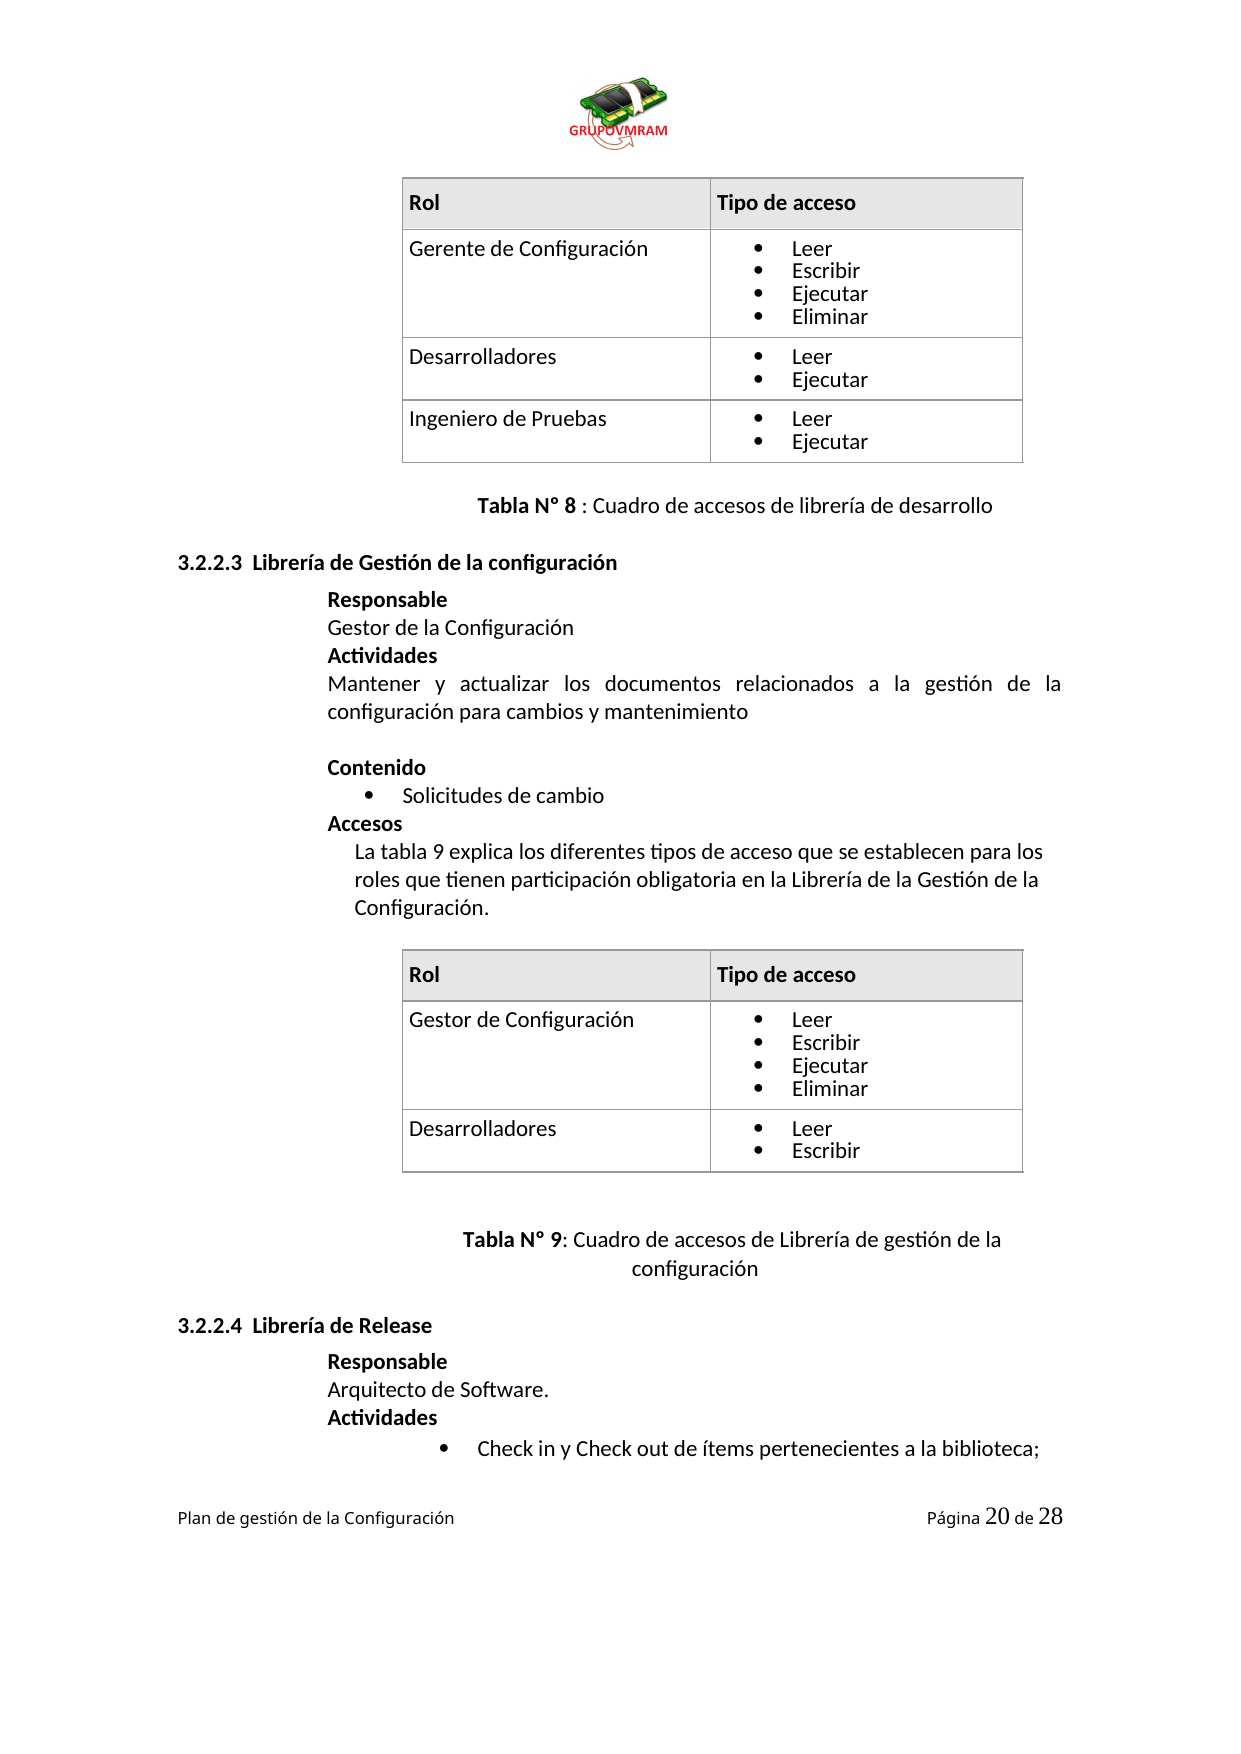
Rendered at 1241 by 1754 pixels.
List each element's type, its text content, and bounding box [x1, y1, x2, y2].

text Responsable [327, 585, 1063, 613]
list Check in y Check out de ítems pertenecientes a la biblioteca; [440, 1431, 1063, 1462]
text La tabla 9 explica los diferentes tipos de acceso que se establecen para los roles que tienen participación obligatoria en la Librería de la Gestión de la Configuración. [354, 837, 1063, 921]
text Arquitecto de Software. [327, 1375, 1063, 1403]
text Contenido [327, 753, 1063, 781]
table_header Tipo de acceso [711, 951, 1022, 1000]
table_cell Leer Escribir Ejecutar Eliminar [711, 1002, 1022, 1109]
text Tabla Nº 9: Cuadro de accesos de Librería de gestión de la configuración [327, 1226, 1063, 1282]
text Gestor de la Configuración [327, 613, 1063, 641]
list Solicitudes de cambio [365, 781, 1063, 809]
table_header Tipo de acceso [711, 179, 1022, 228]
table_cell Desarrolladores [403, 1110, 710, 1171]
table_cell Desarrolladores [403, 338, 710, 399]
text Accesos [327, 809, 1063, 837]
text Actividades [327, 1403, 1063, 1431]
table_cell Ingeniero de Pruebas [403, 401, 710, 462]
picture [569, 75, 671, 154]
text Tabla Nº 8 : Cuadro de accesos de librería de desarrollo [177, 491, 1063, 519]
text Actividades [327, 641, 1063, 669]
text Mantener y actualizar los documentos relacionados a la gestión de la configuración para cambios y mantenimiento [327, 669, 1063, 725]
table_header Rol [403, 951, 710, 1000]
table_cell Gerente de Configuración [403, 230, 710, 337]
table_cell Leer Escribir Ejecutar Eliminar [711, 230, 1022, 337]
text Responsable [327, 1347, 1063, 1375]
subtitle 3.2.2.3 Librería de Gestión de la configuración [177, 548, 1063, 576]
table_cell Leer Ejecutar [711, 338, 1022, 399]
subtitle 3.2.2.4 Librería de Release [177, 1311, 1063, 1339]
table_cell Gestor de Configuración [403, 1002, 710, 1109]
table_cell Leer Ejecutar [711, 401, 1022, 462]
table_header Rol [403, 179, 710, 228]
table_cell Leer Escribir [711, 1110, 1022, 1171]
